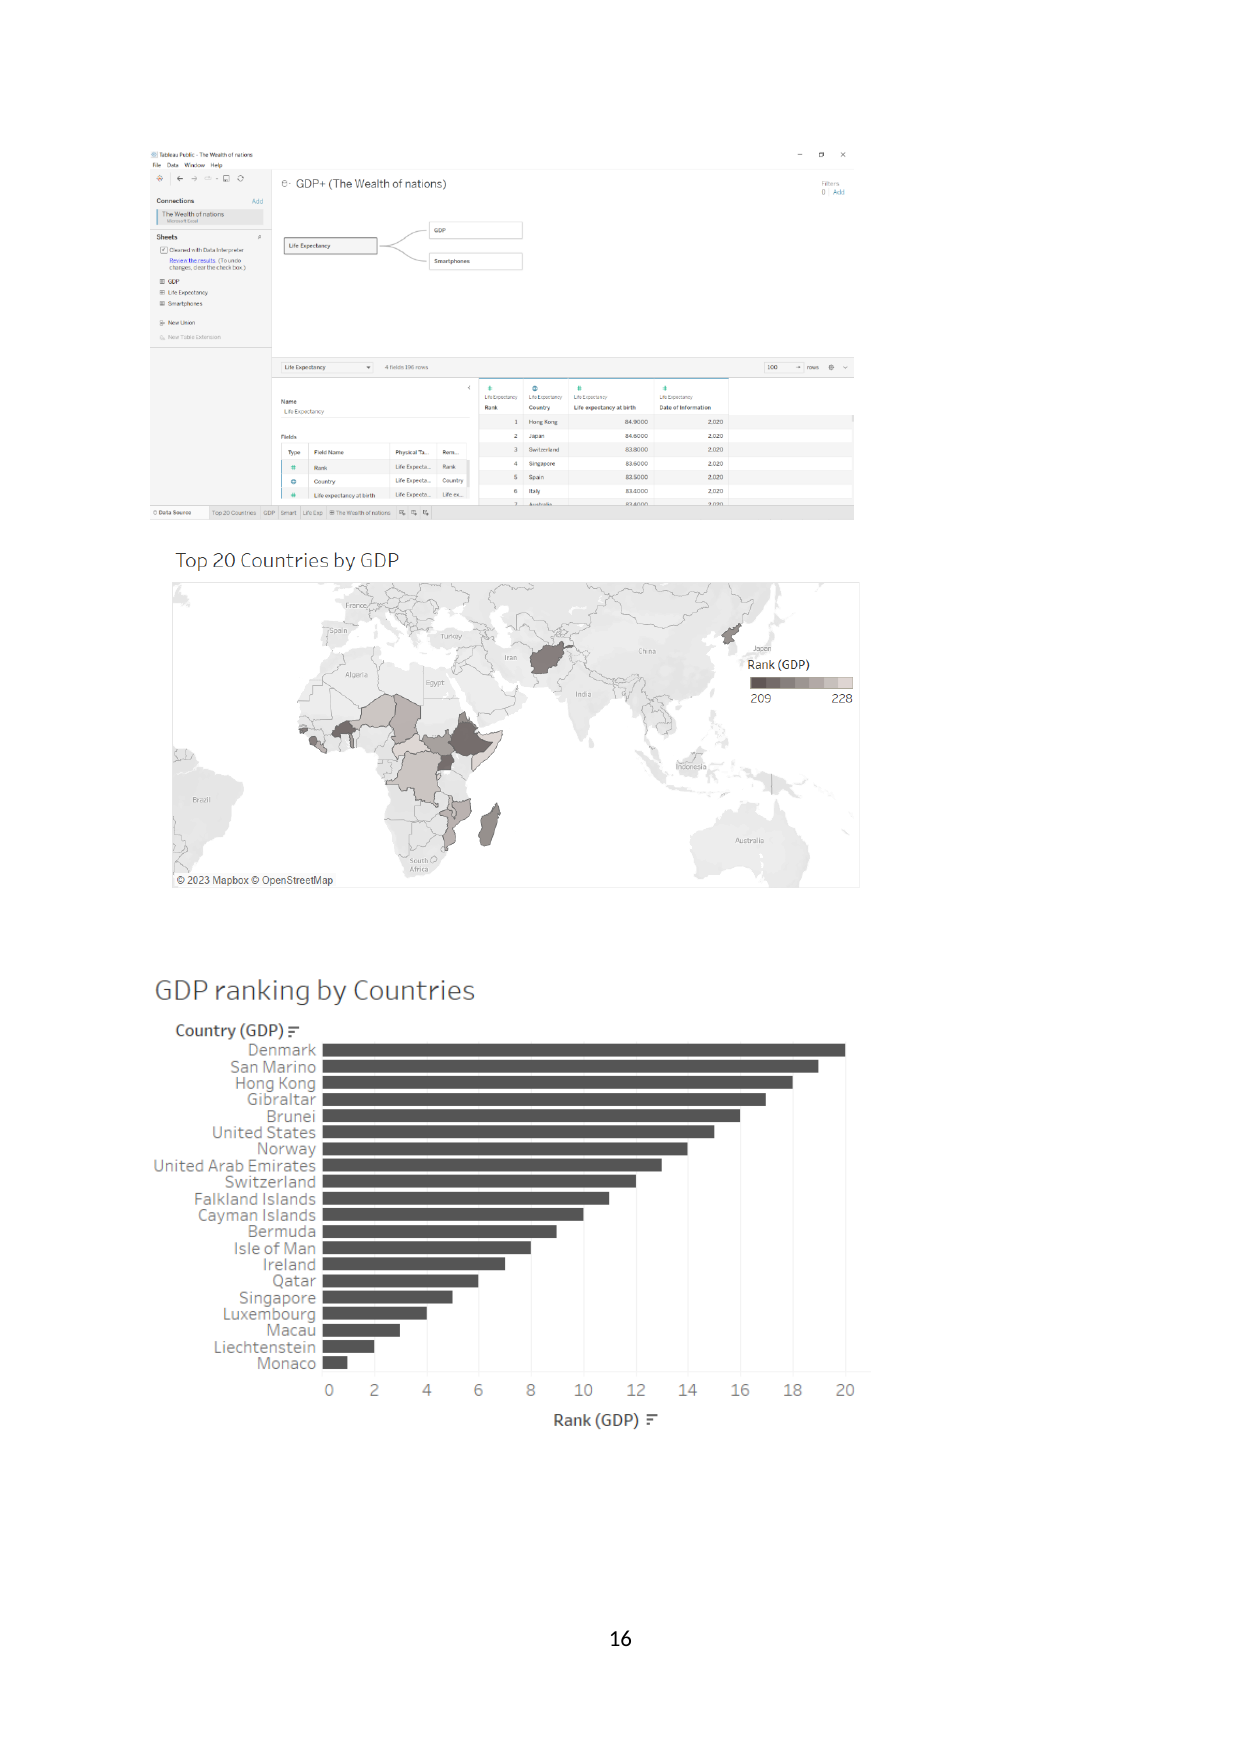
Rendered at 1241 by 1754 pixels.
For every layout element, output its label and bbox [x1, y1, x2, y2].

picture [150, 150, 854, 520]
picture [150, 538, 880, 895]
picture [150, 960, 886, 1456]
